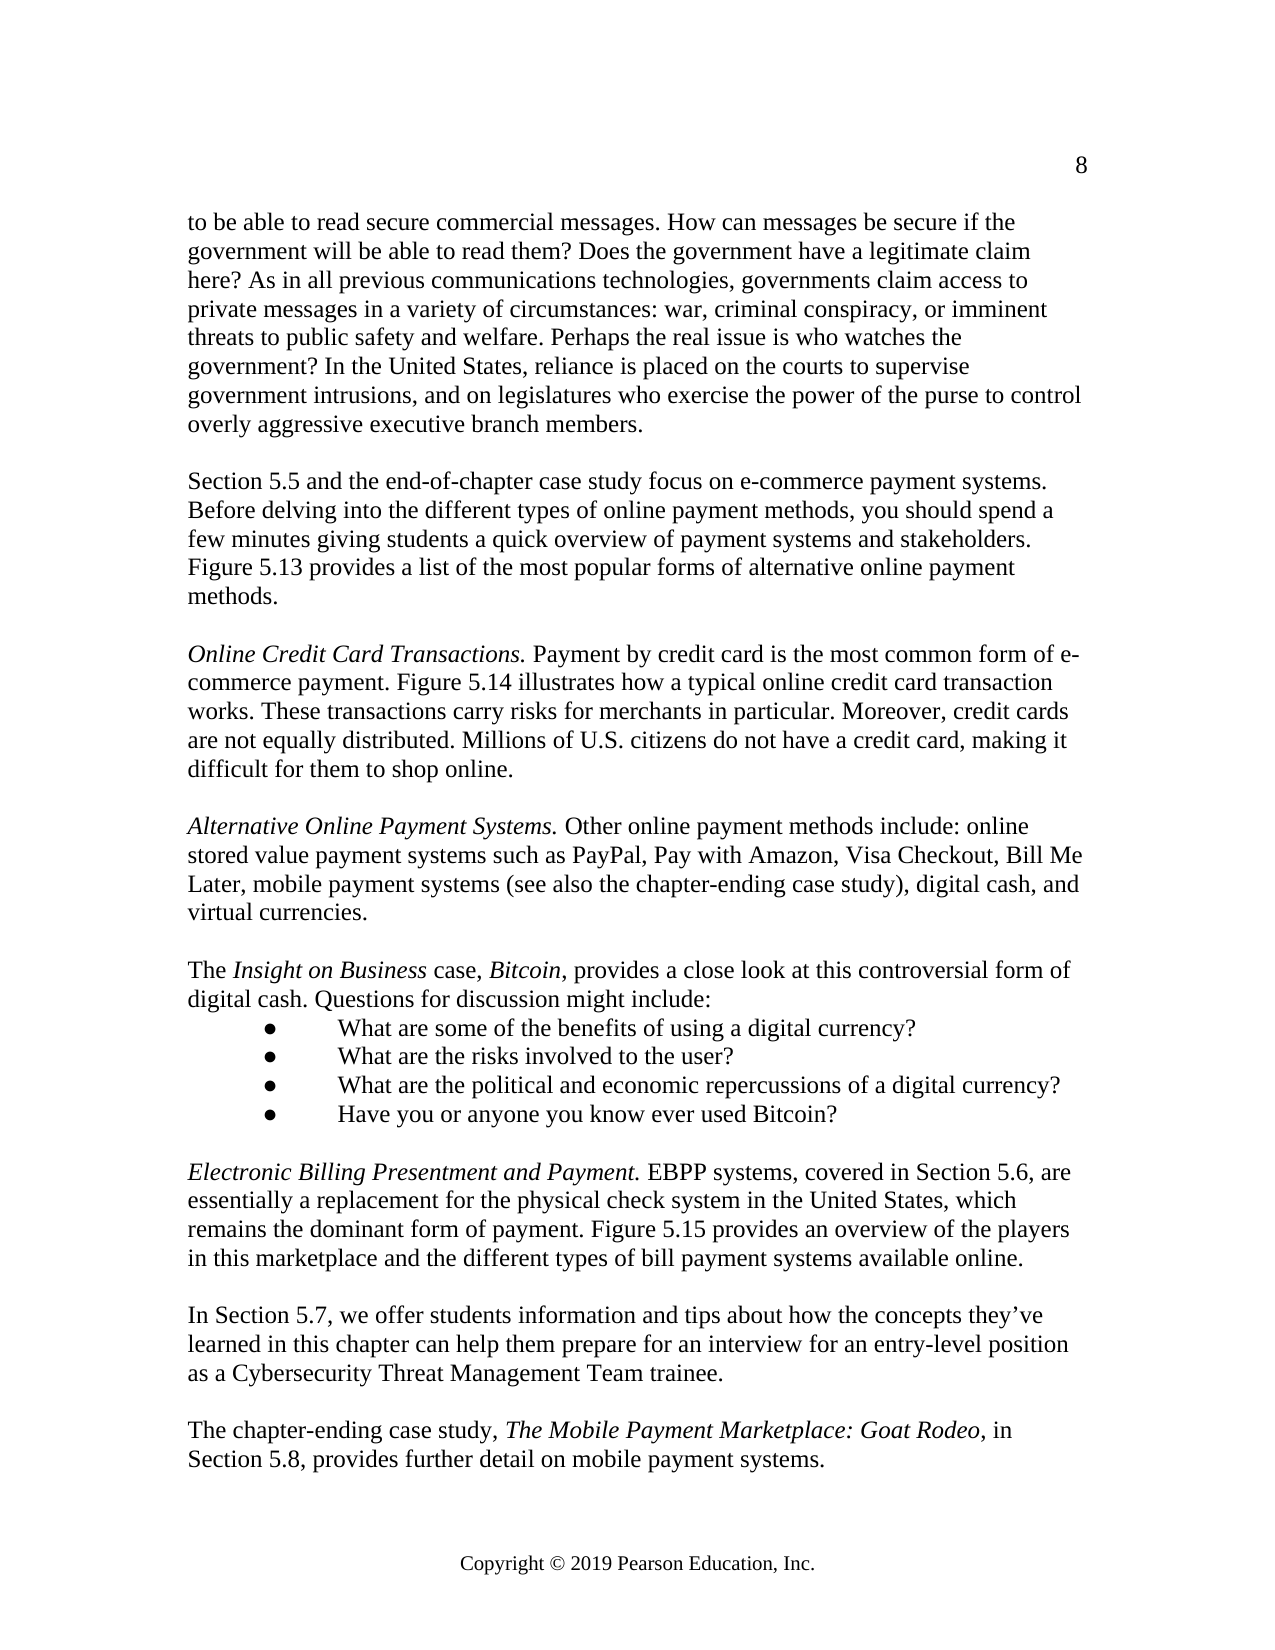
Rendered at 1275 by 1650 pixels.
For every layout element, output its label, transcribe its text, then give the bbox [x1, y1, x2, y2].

text Electronic Billing Presentment and Payment. EBPP systems, covered in Section 5.6, are essentially a replacement for the physical check system in the United States, which remains the dominant form of payment. Figure 5.15 provides an overview of the players in this marketplace and the different types of bill payment systems available online. [187, 1157, 1087, 1272]
list What are the political and economic repercussions of a digital currency? [262, 1070, 1087, 1099]
list Have you or anyone you know ever used Bitcoin? [262, 1099, 1087, 1128]
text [187, 207, 1087, 437]
text In Section 5.7, we offer students information and tips about how the concepts they’ve learned in this chapter can help them prepare for an interview for an entry-level position as a Cybersecurity Threat Management Team trainee. [187, 1300, 1087, 1387]
text Online Credit Card Transactions. Payment by credit card is the most common form of e-commerce payment. Figure 5.14 illustrates how a typical online credit card transaction works. These transactions carry risks for merchants in particular. Moreover, credit cards are not equally distributed. Millions of U.S. citizens do not have a credit card, making it difficult for them to shop online. [187, 639, 1087, 782]
list What are some of the benefits of using a digital currency? [262, 1012, 1087, 1041]
text The Insight on Business case, Bitcoin, provides a close look at this controversial form of digital cash. Questions for discussion might include: [187, 955, 1087, 1012]
text Alternative Online Payment Systems. Other online payment methods include: online stored value payment systems such as PayPal, Pay with Amazon, Visa Checkout, Bill Me Later, mobile payment systems (see also the chapter-ending case study), digital cash, and virtual currencies. [187, 811, 1087, 926]
list What are the risks involved to the user? [262, 1041, 1087, 1070]
text Section 5.5 and the end-of-chapter case study focus on e-commerce payment systems. Before delving into the different types of online payment methods, you should spend a few minutes giving students a quick overview of payment systems and stakeholders. Figure 5.13 provides a list of the most popular forms of alternative online payment methods. [187, 466, 1087, 610]
text The chapter-ending case study, The Mobile Payment Marketplace: Goat Rodeo, in Section 5.8, provides further detail on mobile payment systems. [187, 1415, 1087, 1473]
